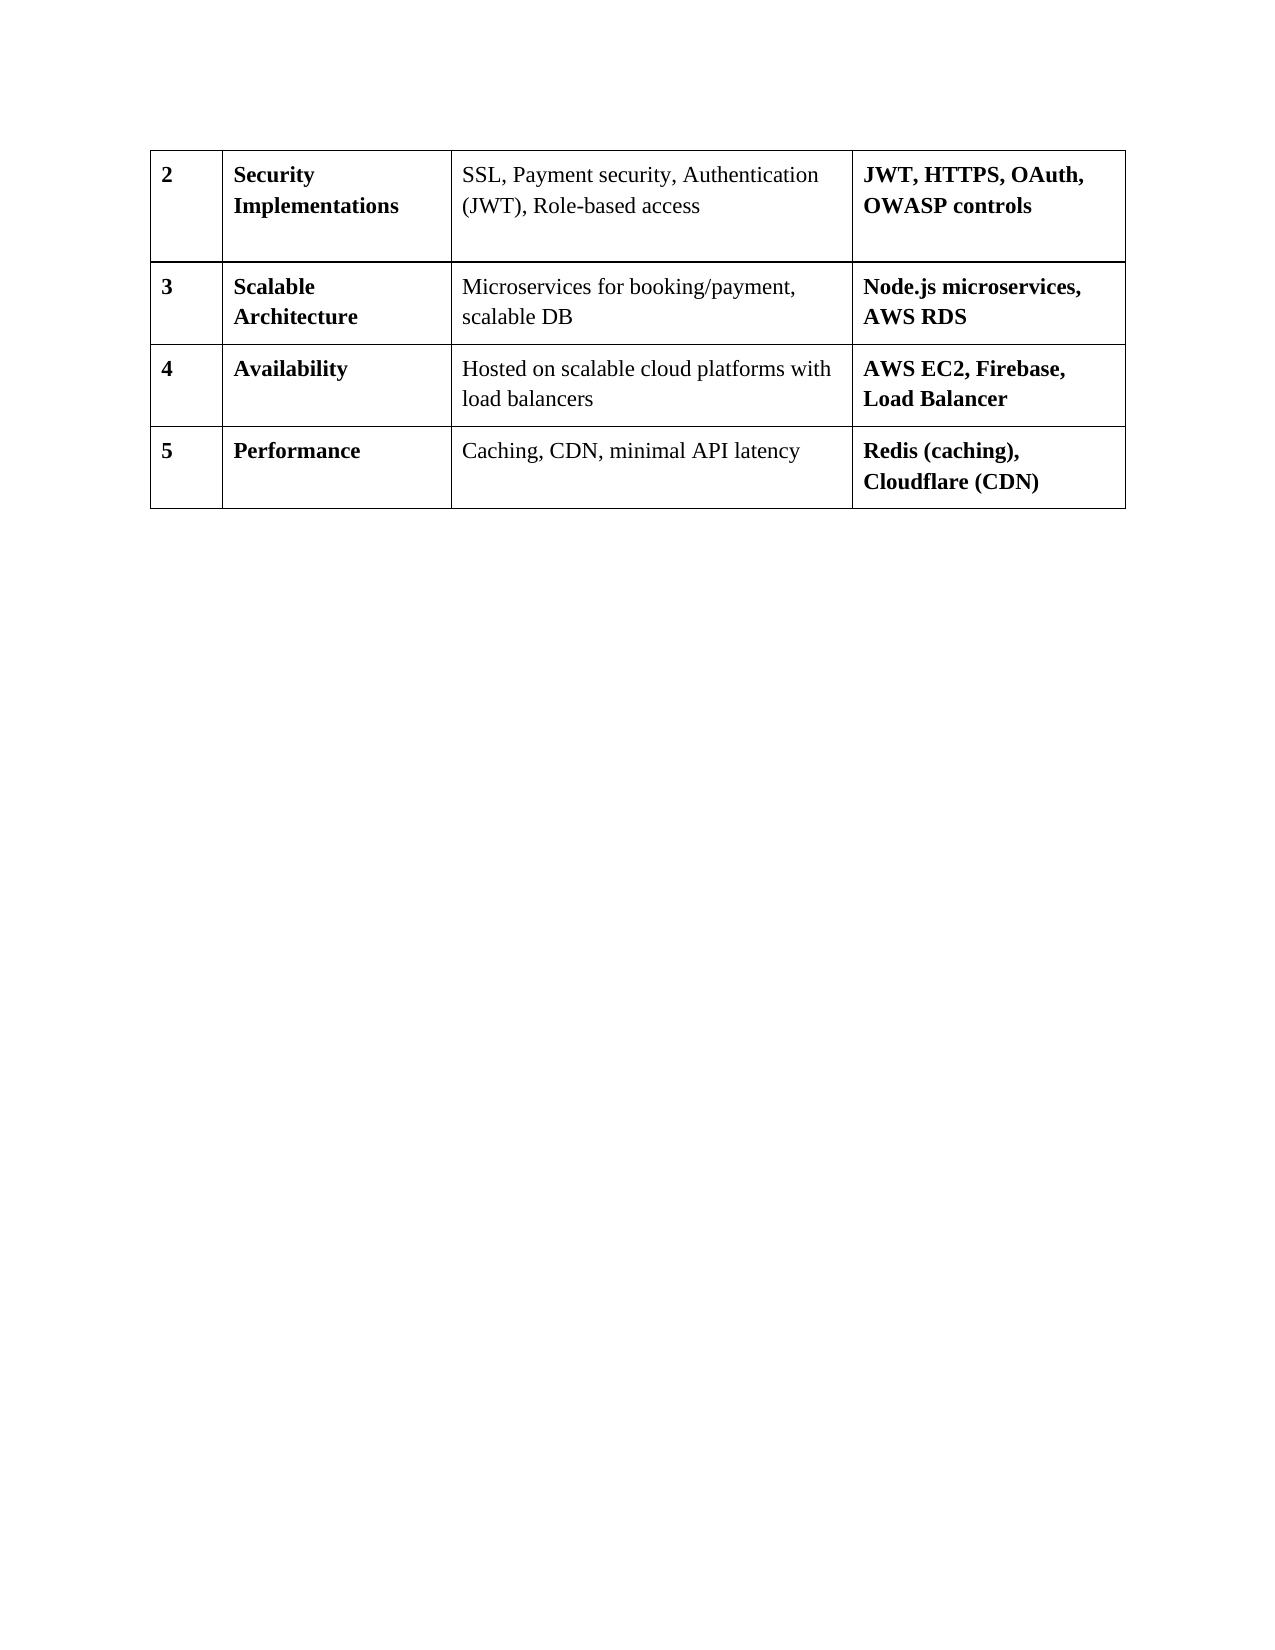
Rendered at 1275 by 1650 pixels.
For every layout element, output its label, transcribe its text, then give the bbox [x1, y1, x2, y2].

table_cell JWT, HTTPS, OAuth, OWASP controls [853, 151, 1125, 261]
table_cell 4 [151, 345, 222, 426]
table_cell 3 [151, 263, 222, 344]
table_cell AWS EC2, Firebase, Load Balancer [853, 345, 1125, 426]
table_cell Scalable Architecture [223, 263, 451, 344]
table_cell Caching, CDN, minimal API latency [452, 427, 852, 508]
table_cell Redis (caching), Cloudflare (CDN) [853, 427, 1125, 508]
table_cell Security Implementations [223, 151, 451, 261]
table_cell Microservices for booking/payment, scalable DB [452, 263, 852, 344]
table_cell SSL, Payment security, Authentication (JWT), Role-based access [452, 151, 852, 261]
table_cell Availability [223, 345, 451, 426]
table_cell Hosted on scalable cloud platforms with load balancers [452, 345, 852, 426]
table_cell Performance [223, 427, 451, 508]
table_cell 2 [151, 151, 222, 261]
table_cell 5 [151, 427, 222, 508]
table_cell Node.js microservices, AWS RDS [853, 263, 1125, 344]
